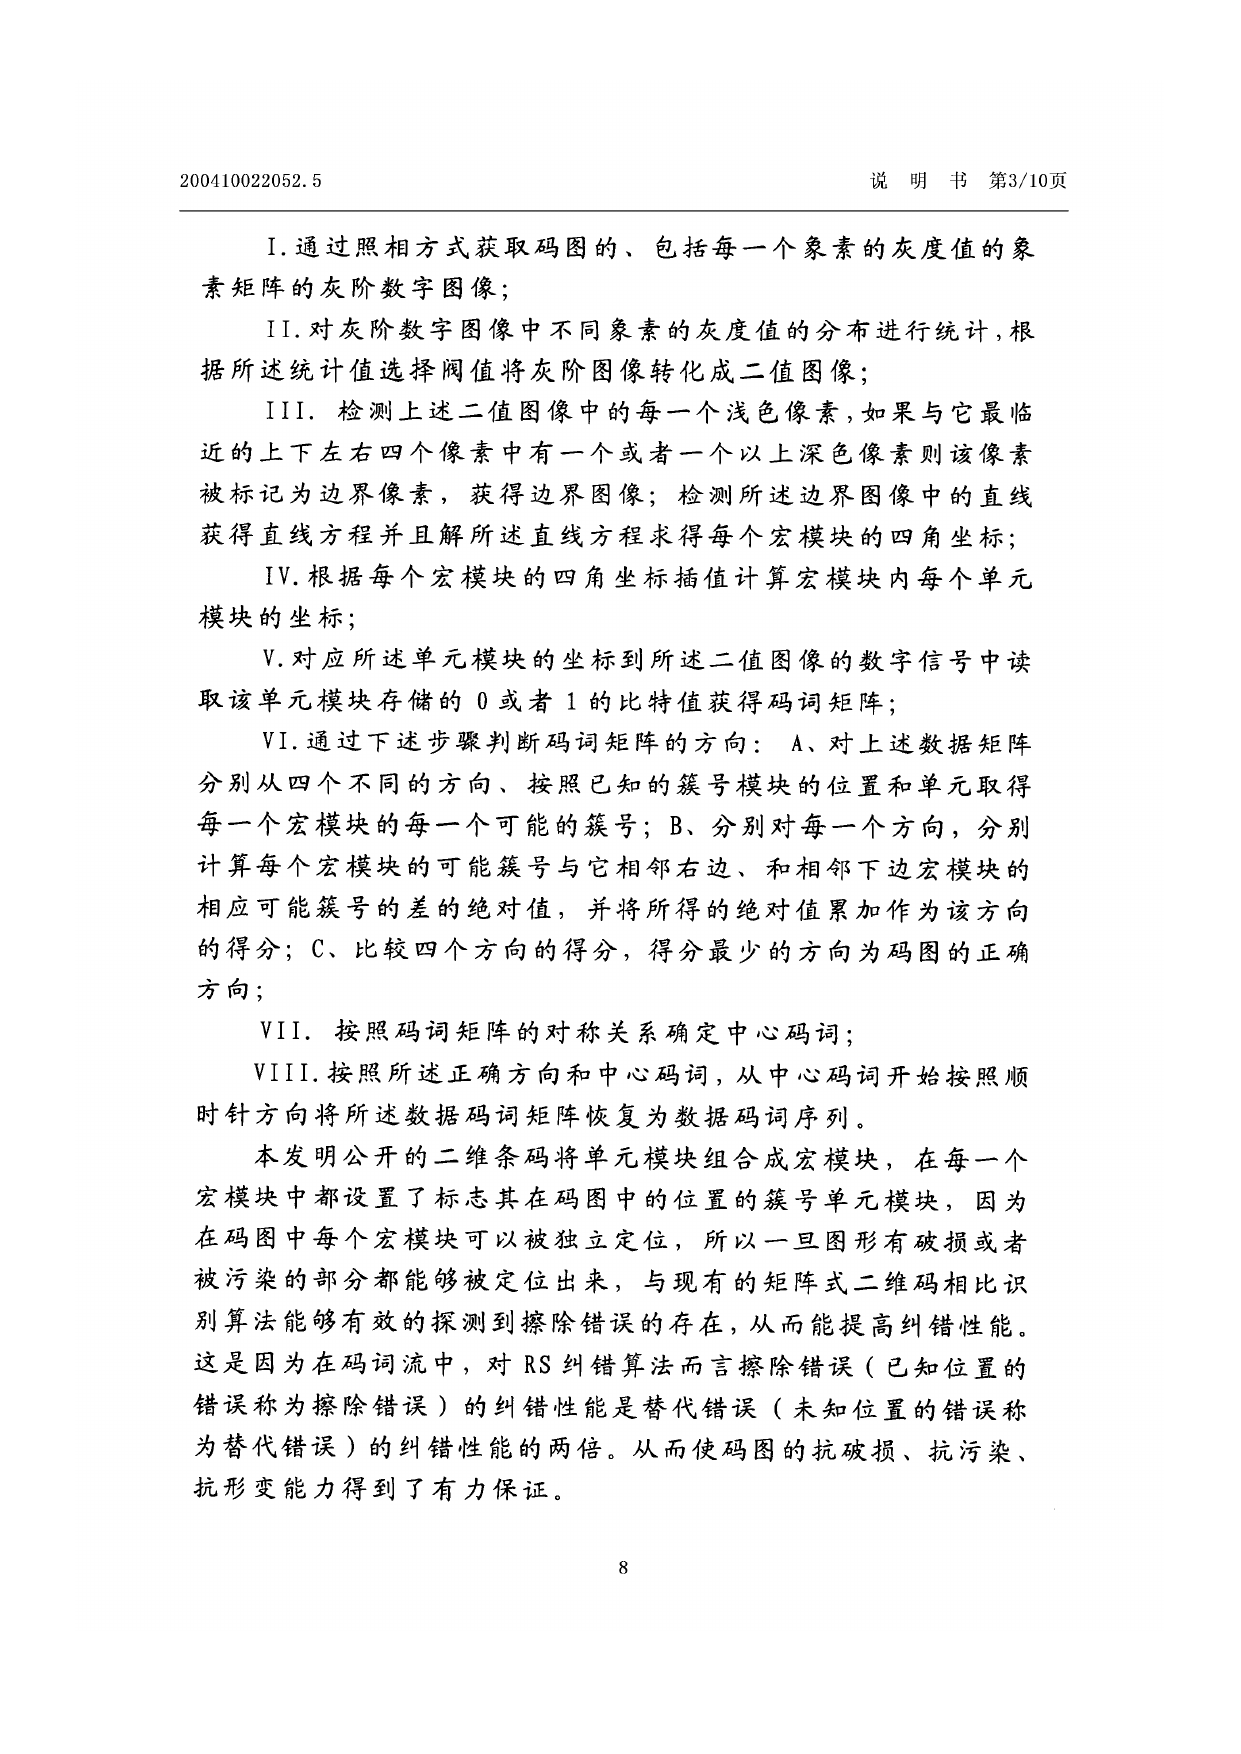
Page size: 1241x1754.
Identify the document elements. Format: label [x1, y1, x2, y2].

picture [75, 80, 1164, 1631]
